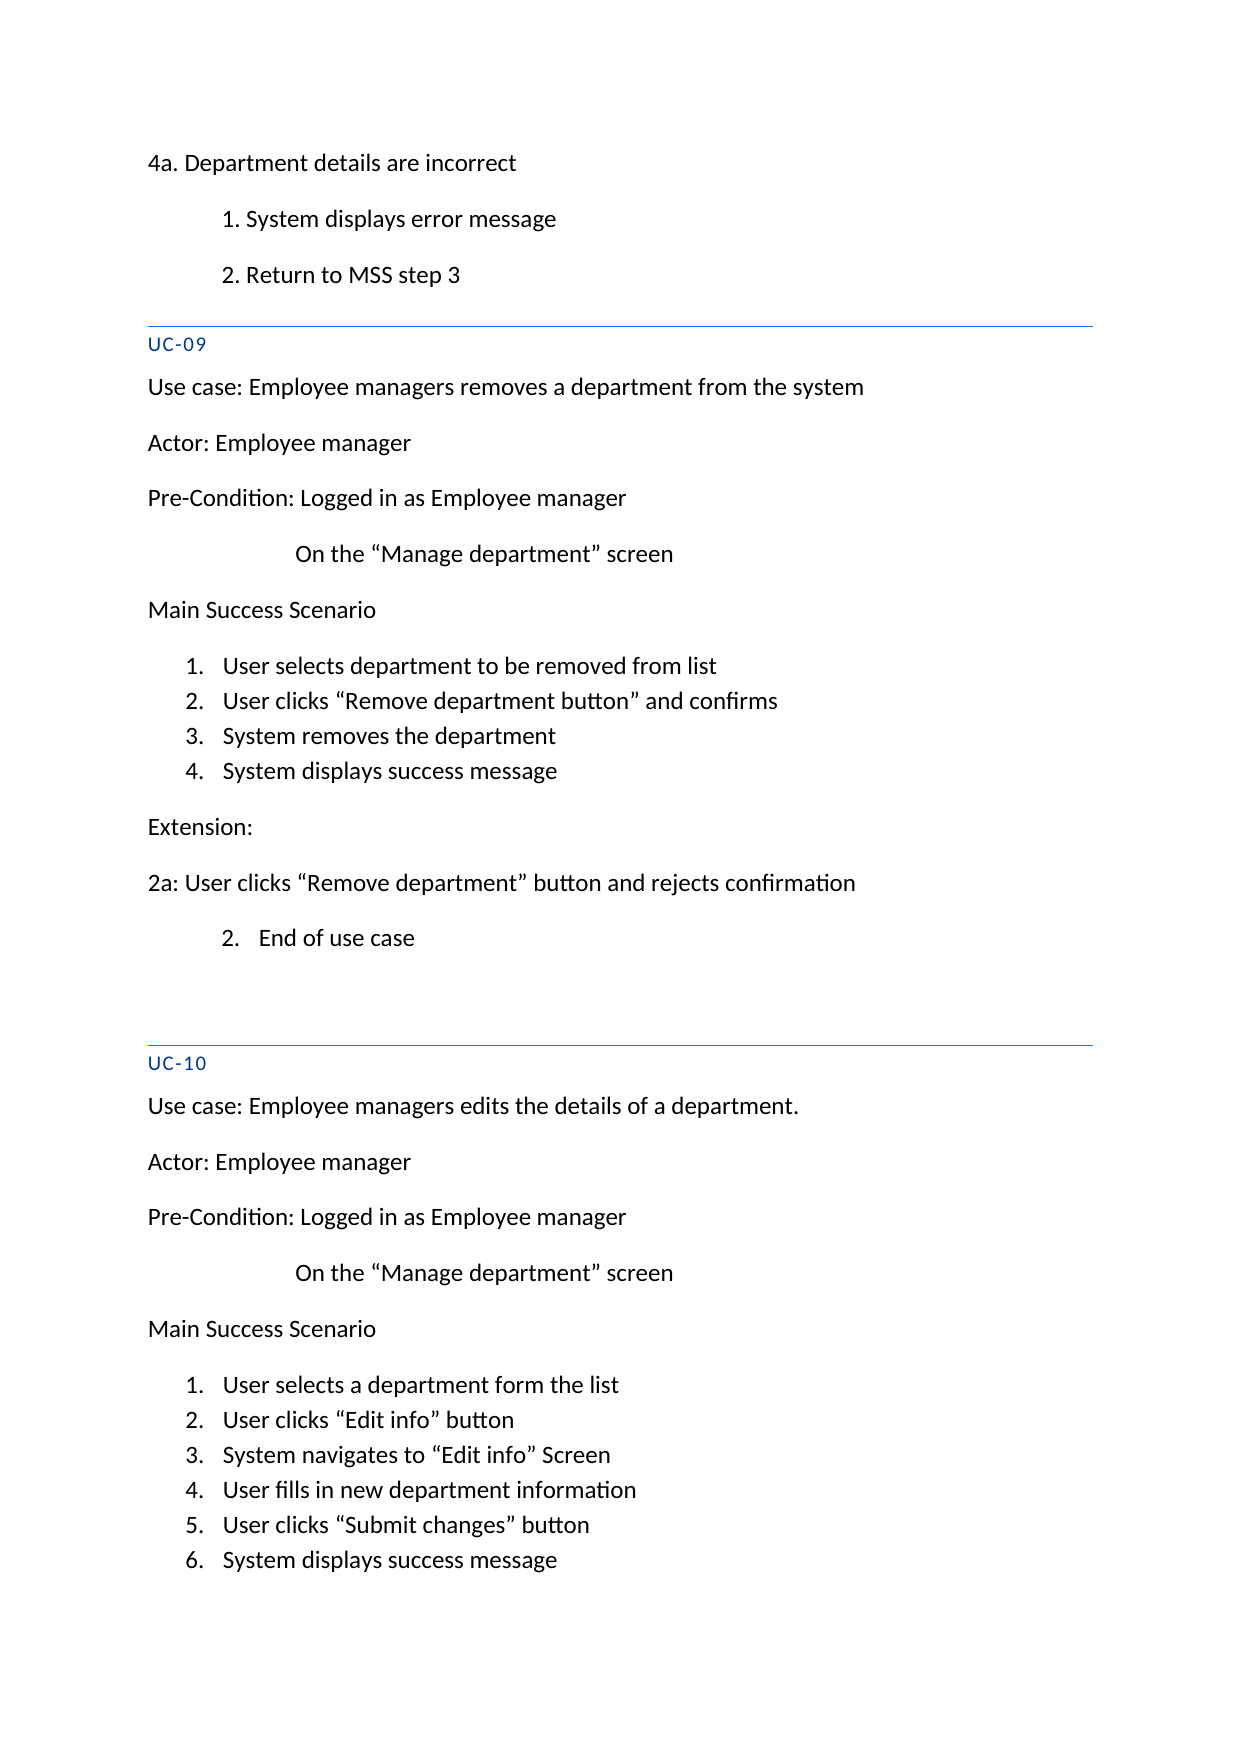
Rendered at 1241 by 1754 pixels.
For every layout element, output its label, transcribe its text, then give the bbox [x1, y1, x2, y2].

text Main Success Scenario [148, 594, 1093, 625]
text 4a. Department details are incorrect [148, 148, 1093, 178]
list User clicks “Remove department button” and confirms [185, 685, 1093, 716]
text Extension: [148, 811, 1093, 841]
text Actor: Employee manager [148, 1146, 1093, 1176]
list System displays success message [185, 755, 1093, 786]
text 2. Return to MSS step 3 [148, 259, 1093, 290]
subtitle UC-09 [148, 327, 1093, 357]
text 1. System displays error message [148, 203, 1093, 234]
list System removes the department [185, 720, 1093, 751]
subtitle UC-10 [148, 1046, 1093, 1076]
text Use case: Employee managers edits the details of a department. [148, 1090, 1093, 1120]
list System displays success message [185, 1544, 1093, 1574]
text 2a: User clicks “Remove department” button and rejects confirmation [148, 867, 1093, 897]
list User fills in new department information [185, 1474, 1093, 1504]
list User clicks “Edit info” button [185, 1404, 1093, 1434]
text On the “Manage department” screen [148, 538, 1093, 569]
list User selects a department form the list [185, 1369, 1093, 1399]
list End of use case [221, 922, 1093, 953]
list User clicks “Submit changes” button [185, 1509, 1093, 1539]
text Pre-Condition: Logged in as Employee manager [148, 1202, 1093, 1232]
text On the “Manage department” screen [148, 1257, 1093, 1288]
text Use case: Employee managers removes a department from the system [148, 371, 1093, 401]
text Actor: Employee manager [148, 427, 1093, 457]
list System navigates to “Edit info” Screen [185, 1439, 1093, 1469]
list User selects department to be removed from list [185, 650, 1093, 681]
text Main Success Scenario [148, 1313, 1093, 1344]
text Pre-Condition: Logged in as Employee manager [148, 482, 1093, 513]
